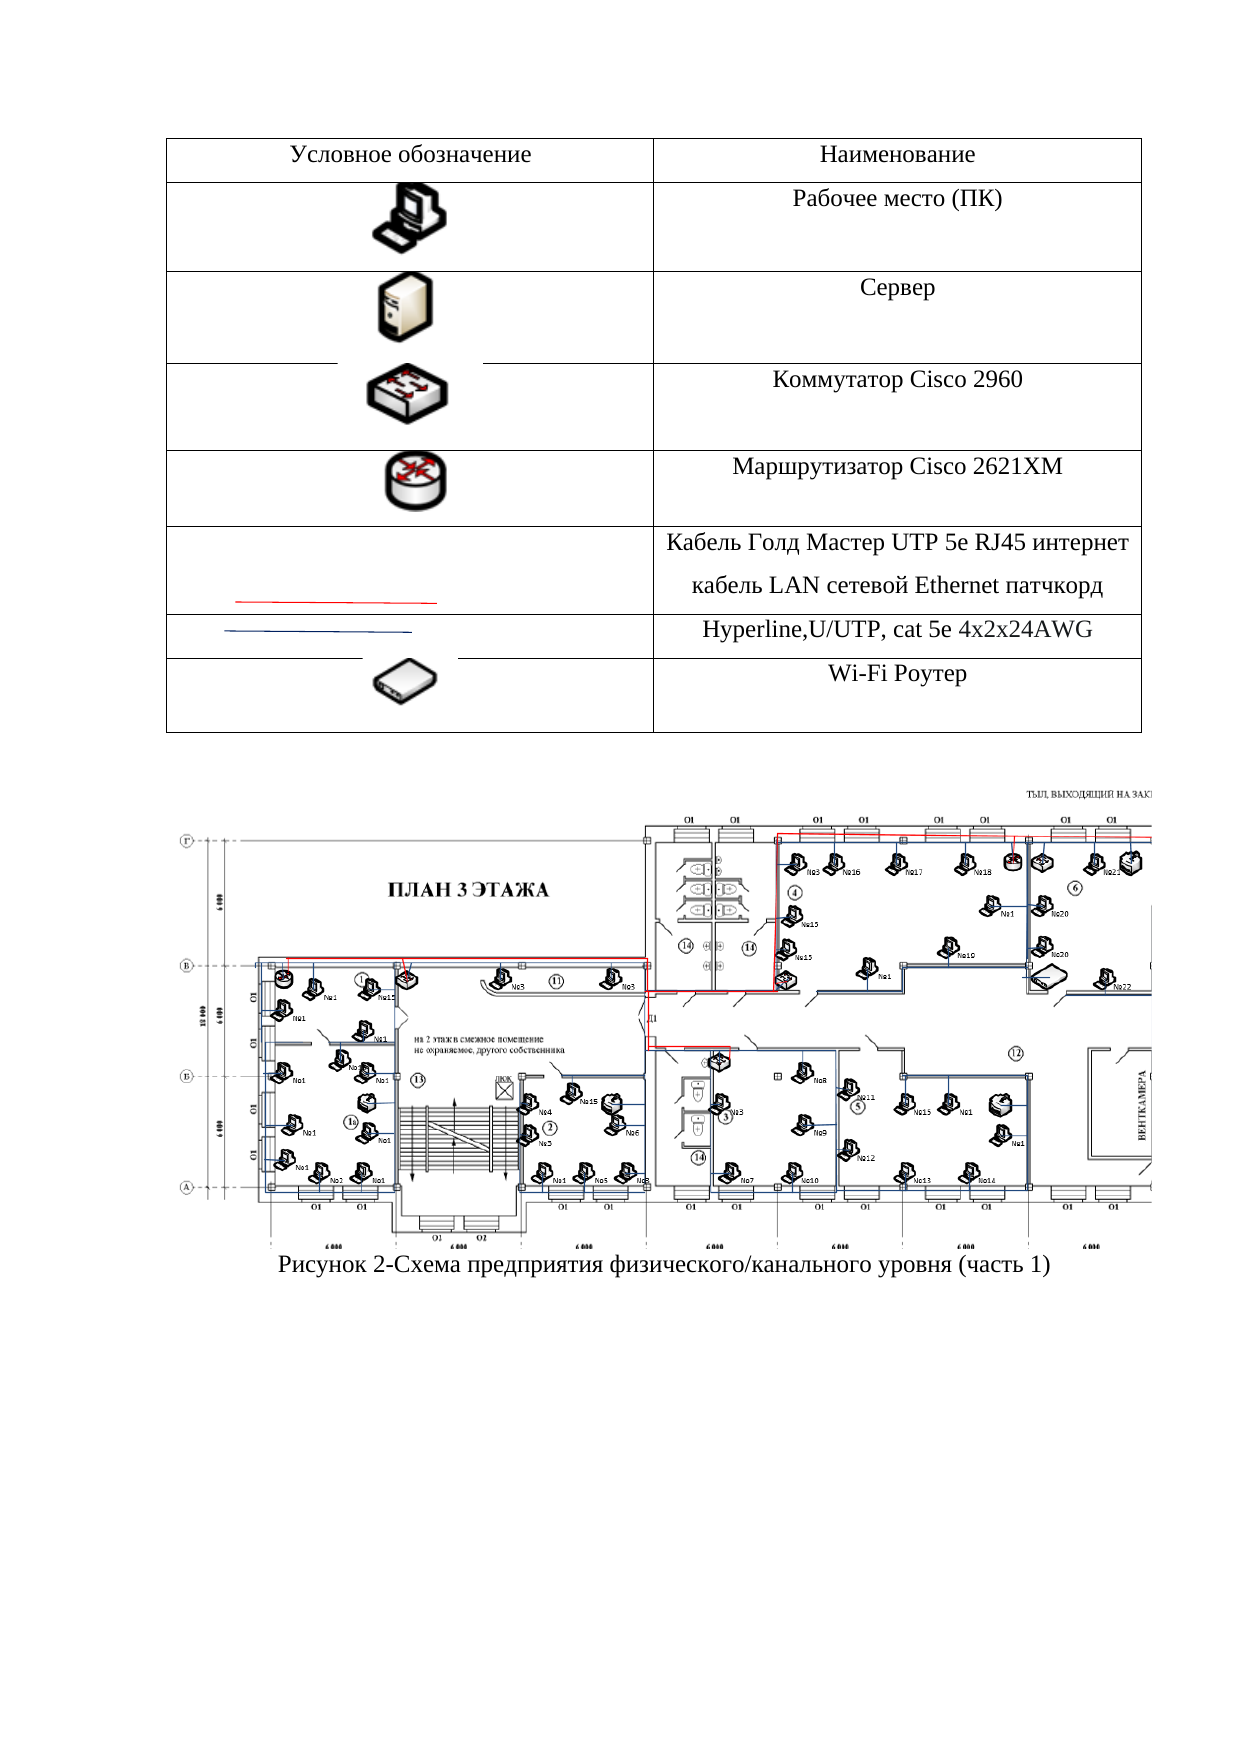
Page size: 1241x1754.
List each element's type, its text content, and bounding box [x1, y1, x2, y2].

table_header Наименование [654, 139, 1141, 182]
text Рисунок 2-Схема предприятия физического/канального уровня (часть 1) [177, 1249, 1152, 1278]
table_cell Wi-Fi Роутер [654, 659, 1141, 732]
picture [363, 183, 458, 257]
table_cell Коммутатор Cisco 2960 [654, 364, 1141, 450]
table_cell [167, 615, 653, 657]
picture [352, 451, 469, 512]
picture [362, 658, 458, 718]
picture [177, 790, 1152, 1249]
table_cell [167, 527, 653, 613]
table_cell [167, 183, 653, 271]
table_cell Маршрутизатор Cisco 2621XM [654, 451, 1141, 526]
table_cell [167, 272, 653, 363]
table_header Условное обозначение [167, 139, 653, 182]
table_cell [167, 364, 653, 450]
table_cell Рабочее место (ПК) [654, 183, 1141, 271]
picture [350, 272, 471, 349]
table_cell [167, 659, 653, 732]
table_cell Кабель Голд Мастер UTP 5е RJ45 интернет кабель LAN сетевой Ethernet патчкорд [654, 527, 1141, 613]
table_cell Сервер [654, 272, 1141, 363]
picture [337, 363, 483, 436]
table_cell [167, 451, 653, 526]
table_cell Hyperline,U/UTP, cat 5e 4х2х24AWG [654, 615, 1141, 657]
